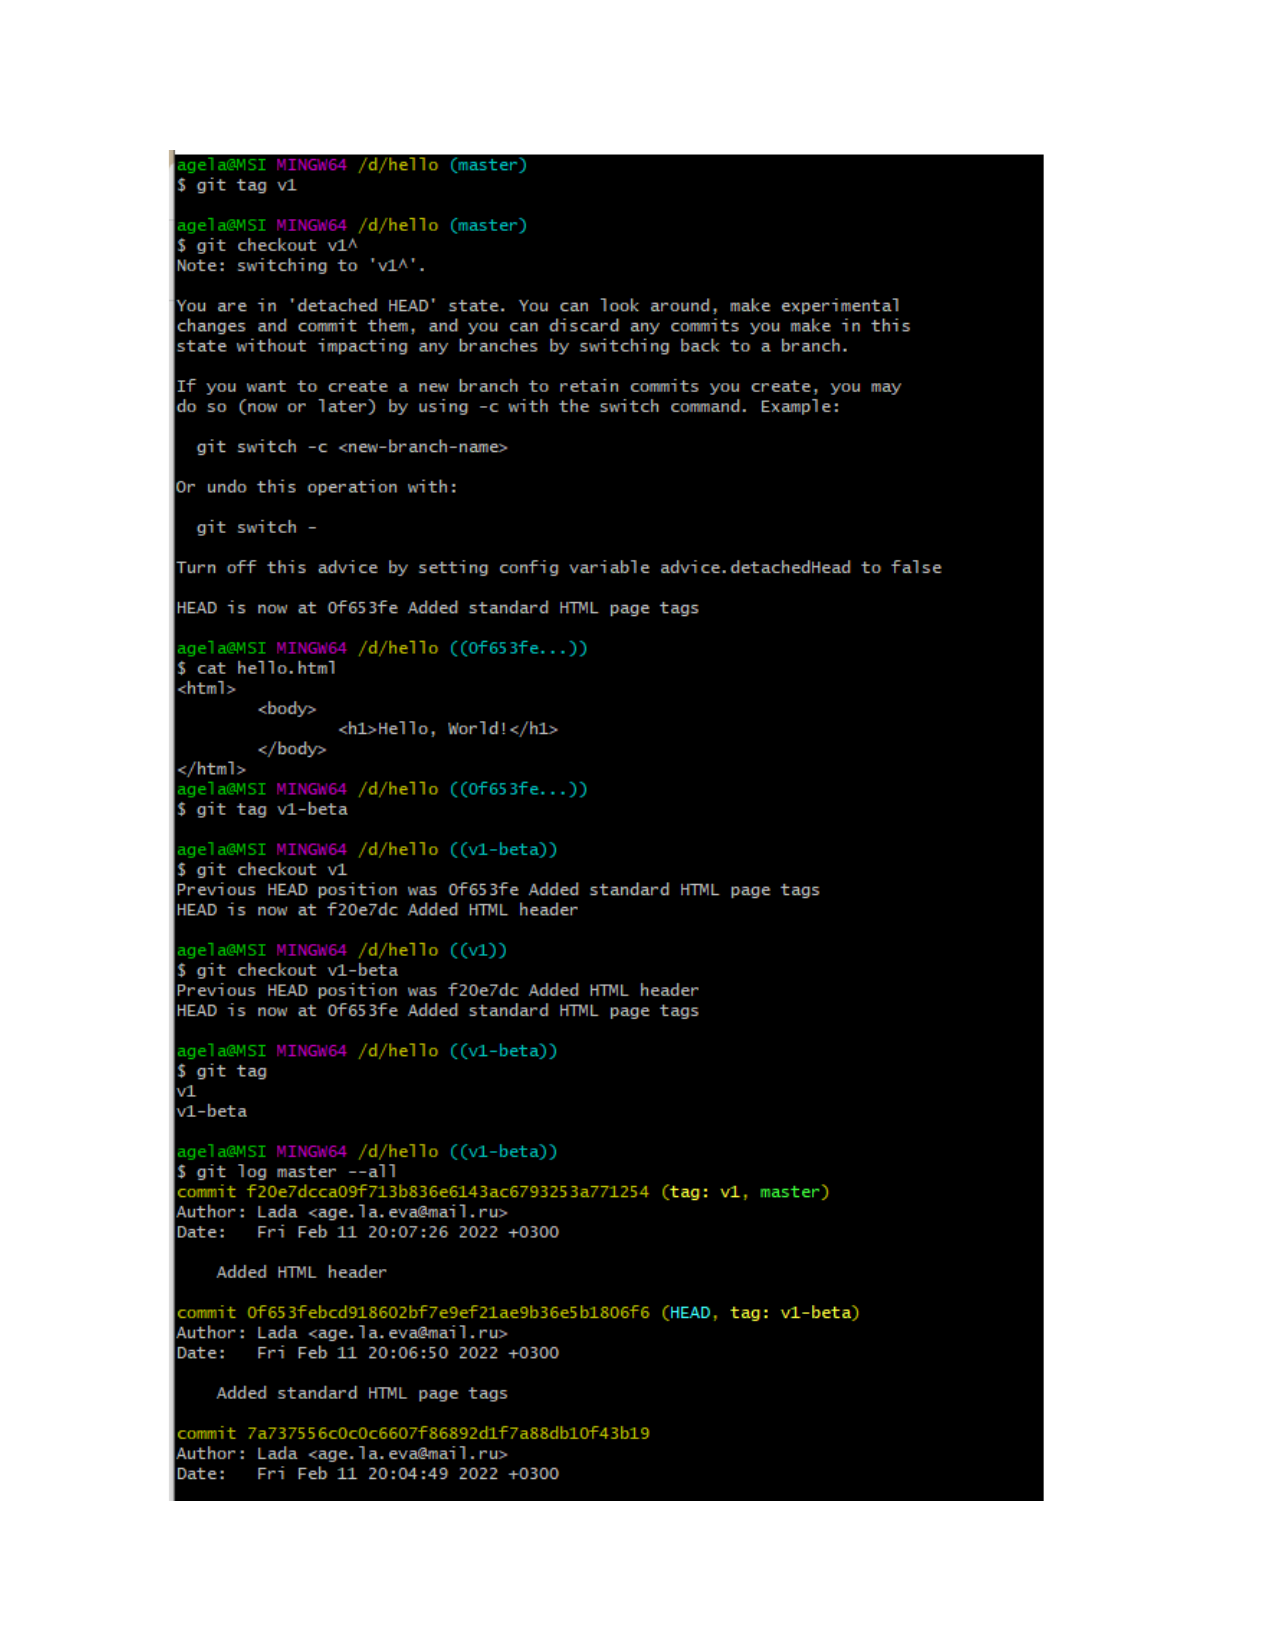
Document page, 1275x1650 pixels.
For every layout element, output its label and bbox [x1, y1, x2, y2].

picture [168, 150, 1044, 1501]
